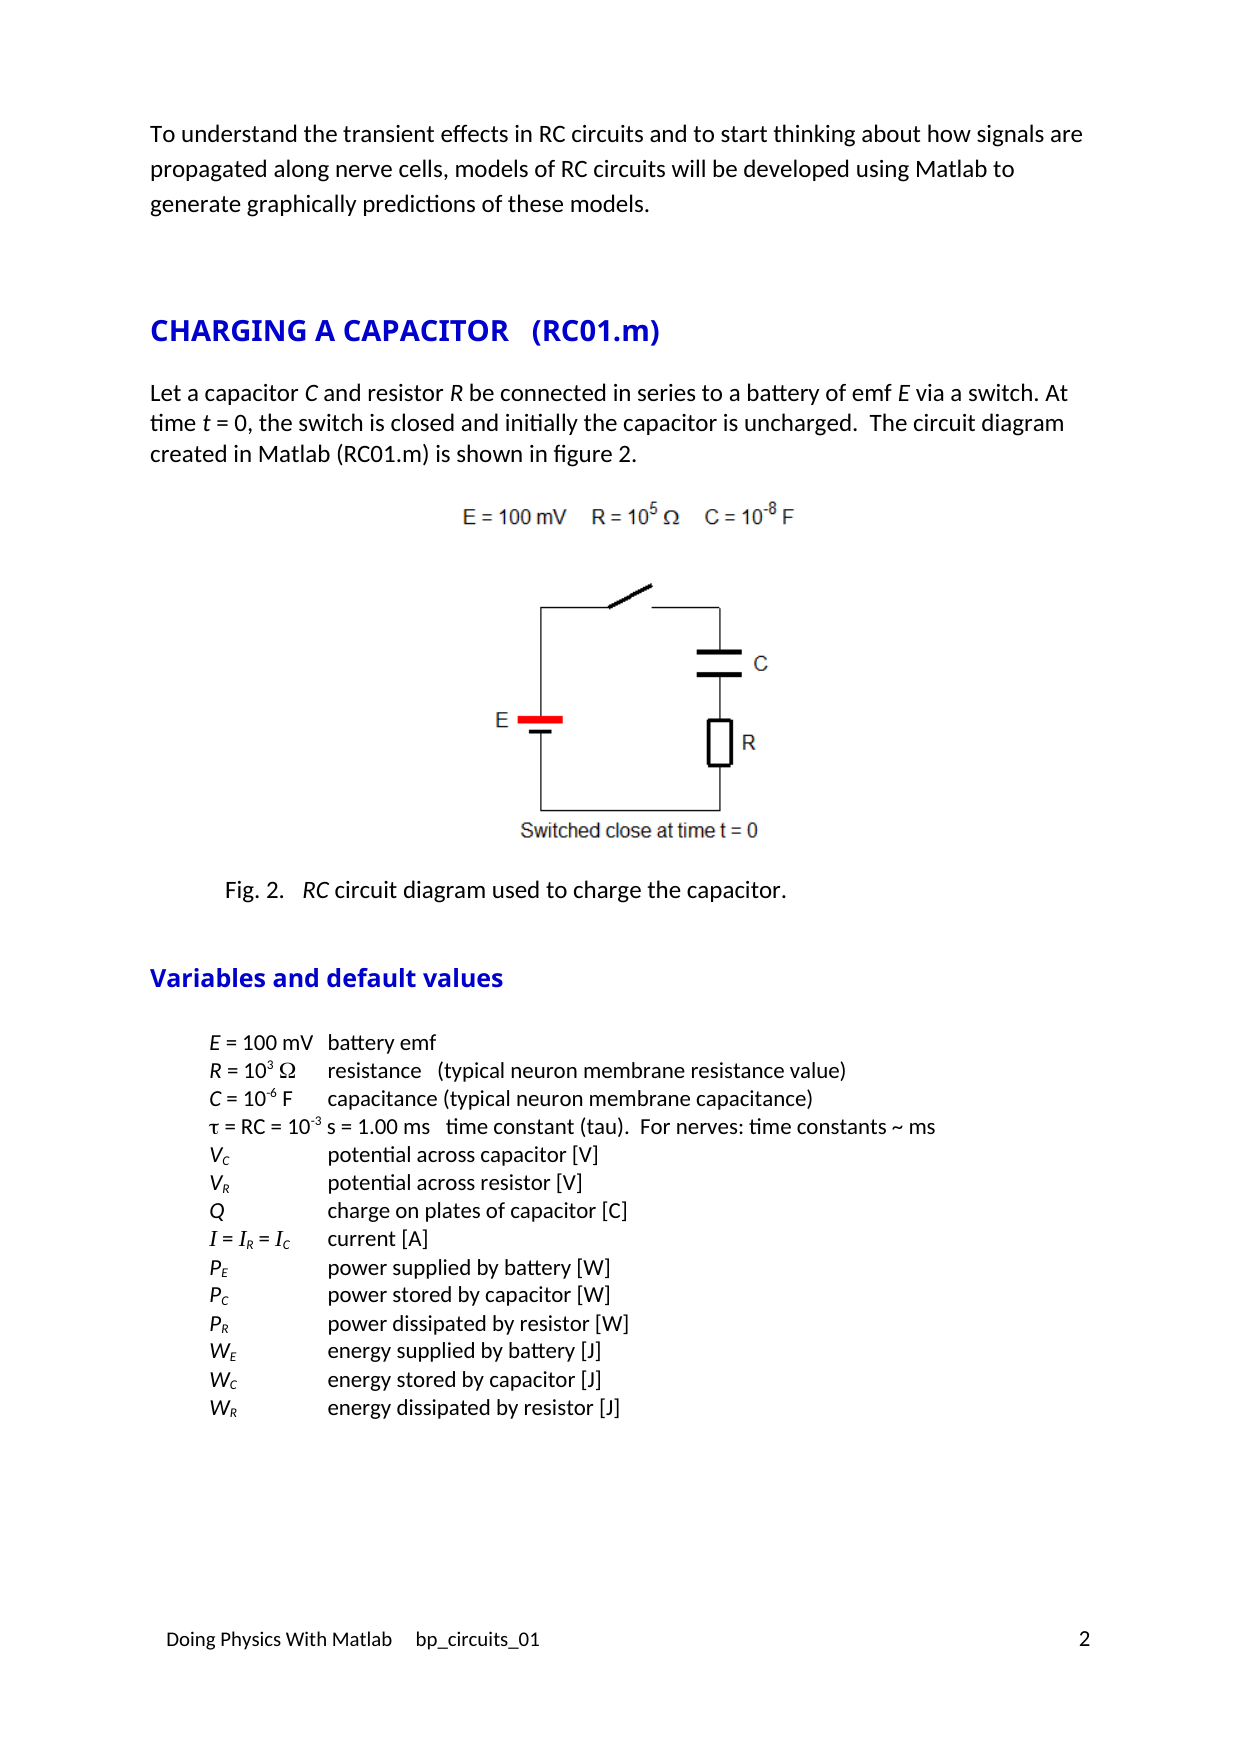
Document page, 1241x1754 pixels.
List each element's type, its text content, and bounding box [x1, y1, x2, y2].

text R = 103 resistance (typical neuron membrane resistance value) [150, 1056, 1090, 1084]
text CHARGING A CAPACITOR (RC01.m) [150, 310, 1090, 350]
text PC power stored by capacitor [W] [150, 1281, 1090, 1309]
text Fig. 2. RC circuit diagram used to charge the capacitor. [150, 874, 1090, 904]
text Let a capacitor C and resistor R be connected in series to a battery of emf E via a switch. At time t = 0, the switch is closed and initially the capacitor is uncharged. The circuit diagram created in Matlab (RC01.m) is shown in figure 2. [150, 377, 1090, 468]
text WE energy supplied by battery [J] [150, 1337, 1090, 1365]
text VR potential across resistor [V] [150, 1168, 1090, 1197]
text Variables and default values [150, 960, 1090, 994]
text PE power supplied by battery [W] [150, 1253, 1090, 1281]
picture [320, 498, 920, 874]
text VC potential across capacitor [V] [150, 1141, 1090, 1168]
text WC energy stored by capacitor [J] [150, 1365, 1090, 1393]
text PR power dissipated by resistor [W] [150, 1309, 1090, 1337]
text E = 100 mV battery emf [150, 1028, 1090, 1056]
text = RC = 10-3 s = 1.00 ms time constant (tau). For nerves: time constants ~ ms [150, 1112, 1090, 1141]
text To understand the transient effects in RC circuits and to start thinking about how signals are propagated along nerve cells, models of RC circuits will be developed using Matlab to generate graphically predictions of these models. [150, 118, 1090, 219]
text Q charge on plates of capacitor [C] [150, 1197, 1090, 1224]
text WR energy dissipated by resistor [J] [150, 1393, 1090, 1421]
text I = IR = IC current [A] [150, 1224, 1090, 1253]
text C = 10-6 F capacitance (typical neuron membrane capacitance) [150, 1084, 1090, 1112]
